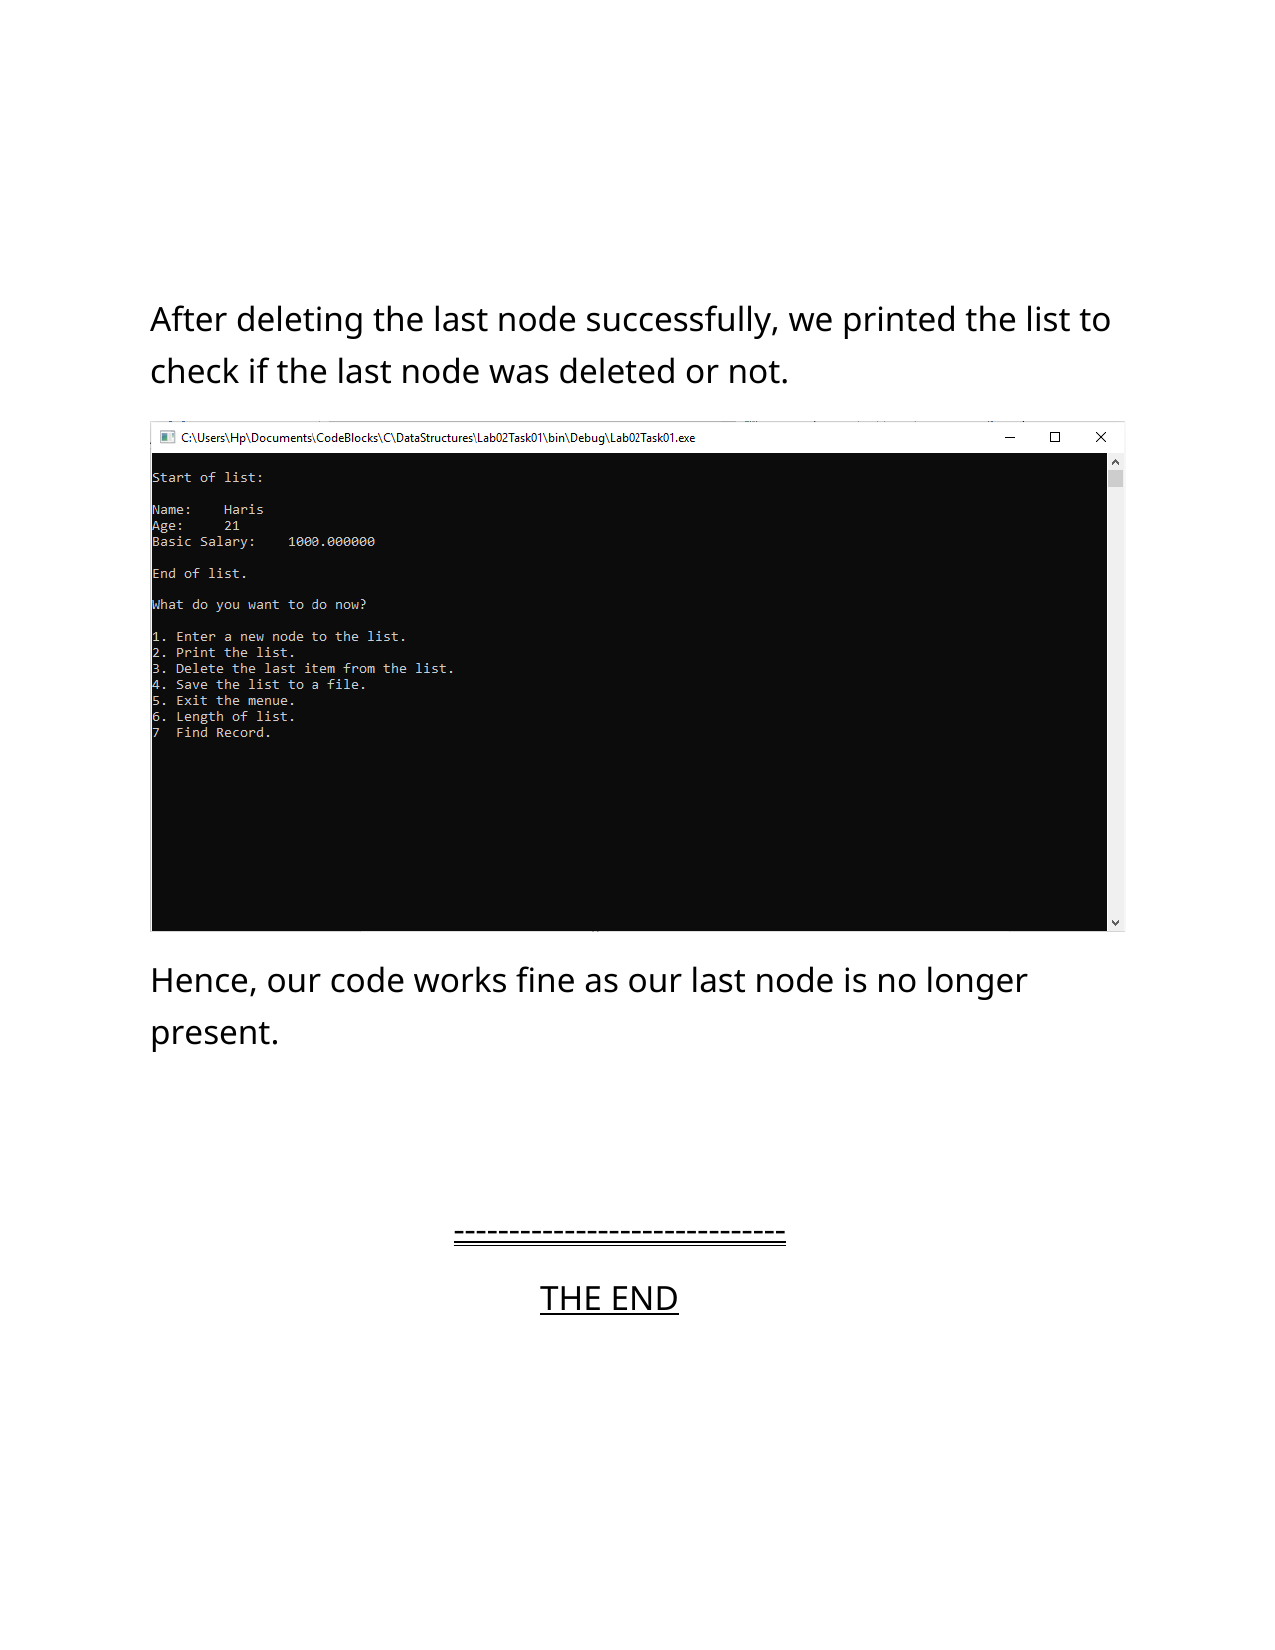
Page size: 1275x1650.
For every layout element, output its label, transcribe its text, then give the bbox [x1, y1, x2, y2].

text THE END [150, 1275, 1125, 1320]
picture [150, 421, 1125, 932]
text ------------------------------ [150, 1209, 1125, 1247]
text After deleting the last node successfully, we printed the list to check if the last node was deleted or not. [150, 296, 1125, 394]
text Hence, our code works fine as our last node is no longer present. [150, 957, 1125, 1054]
